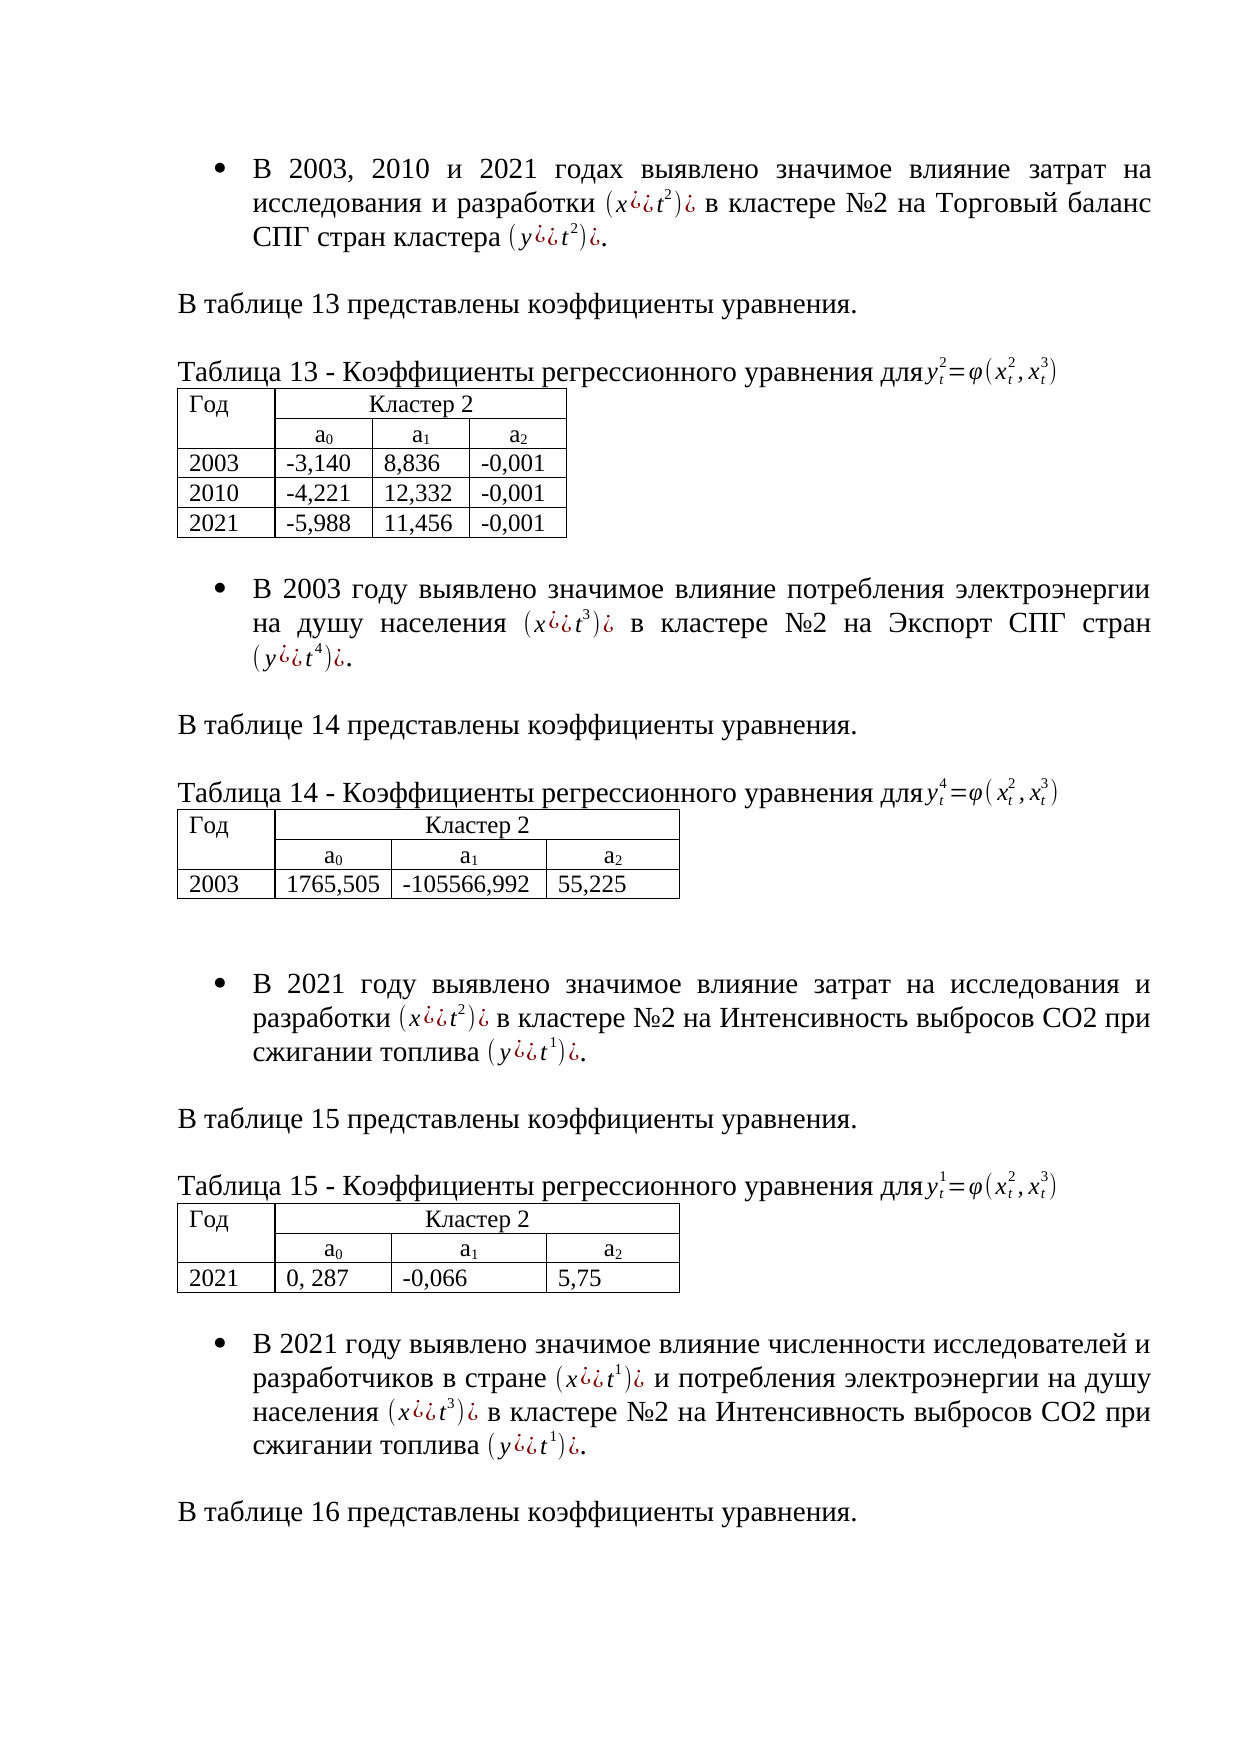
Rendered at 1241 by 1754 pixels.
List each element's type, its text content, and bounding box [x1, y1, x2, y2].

table_cell а1 [392, 840, 546, 868]
table_cell -0,066 [392, 1263, 546, 1292]
table_header Год [178, 389, 274, 447]
table_cell -3,140 [276, 449, 372, 477]
table_cell -0,001 [470, 508, 566, 537]
table_cell а2 [547, 840, 679, 868]
text В таблице 13 представлены коэффициенты уравнения. [177, 286, 1152, 319]
text В таблице 15 представлены коэффициенты уравнения. [177, 1101, 1152, 1134]
table_cell -5,988 [276, 508, 372, 537]
list В 2003, 2010 и 2021 годах выявлено значимое влияние затрат на исследования и разработки в кластере №2 на Торговый баланс СПГ стран кластера . [215, 152, 1152, 252]
table_cell 8,836 [373, 449, 469, 477]
table_header Кластер 2 [276, 389, 566, 418]
table_cell -105566,992 [392, 870, 546, 898]
table_cell 2021 [178, 508, 274, 537]
table_cell -4,221 [276, 478, 372, 507]
table_header Год [178, 810, 274, 868]
table_cell 1765,505 [276, 870, 391, 898]
table_cell а1 [373, 419, 469, 447]
table_cell 2021 [178, 1263, 274, 1292]
table_cell 5,75 [547, 1263, 679, 1292]
text Таблица 15 - Коэффициенты регрессионного уравнения для [177, 1168, 1152, 1203]
table_cell а0 [276, 840, 391, 868]
table_header Год [178, 1204, 274, 1262]
text Таблица 13 - Коэффициенты регрессионного уравнения для [177, 353, 1152, 388]
text Таблица 14 - Коэффициенты регрессионного уравнения для [177, 774, 1152, 809]
text В таблице 16 представлены коэффициенты уравнения. [177, 1494, 1152, 1528]
table_header Кластер 2 [276, 810, 679, 839]
table_header Кластер 2 [276, 1204, 679, 1232]
table_cell а1 [392, 1234, 546, 1262]
table_cell а2 [470, 419, 566, 447]
list В 2003 году выявлено значимое влияние потребления электроэнергии на душу населения в кластере №2 на Экспорт СПГ стран . [215, 571, 1152, 673]
list В 2021 году выявлено значимое влияние затрат на исследования и разработки в кластере №2 на Интенсивность выбросов CO2 при сжигании топлива . [215, 966, 1152, 1067]
table_cell а0 [276, 419, 372, 447]
table_cell 11,456 [373, 508, 469, 537]
table_cell -0,001 [470, 478, 566, 507]
text В таблице 14 представлены коэффициенты уравнения. [177, 707, 1152, 741]
table_cell 55,225 [547, 870, 679, 898]
table_cell 12,332 [373, 478, 469, 507]
table_cell 2003 [178, 449, 274, 477]
table_cell -0,001 [470, 449, 566, 477]
table_cell а0 [276, 1234, 391, 1262]
list В 2021 году выявлено значимое влияние численности исследователей и разработчиков в стране и потребления электроэнергии на душу населения в кластере №2 на Интенсивность выбросов CO2 при сжигании топлива . [215, 1327, 1152, 1461]
table_cell 2003 [178, 870, 274, 898]
table_cell а2 [547, 1234, 679, 1262]
table_cell 2010 [178, 478, 274, 507]
table_cell 0, 287 [276, 1263, 391, 1292]
